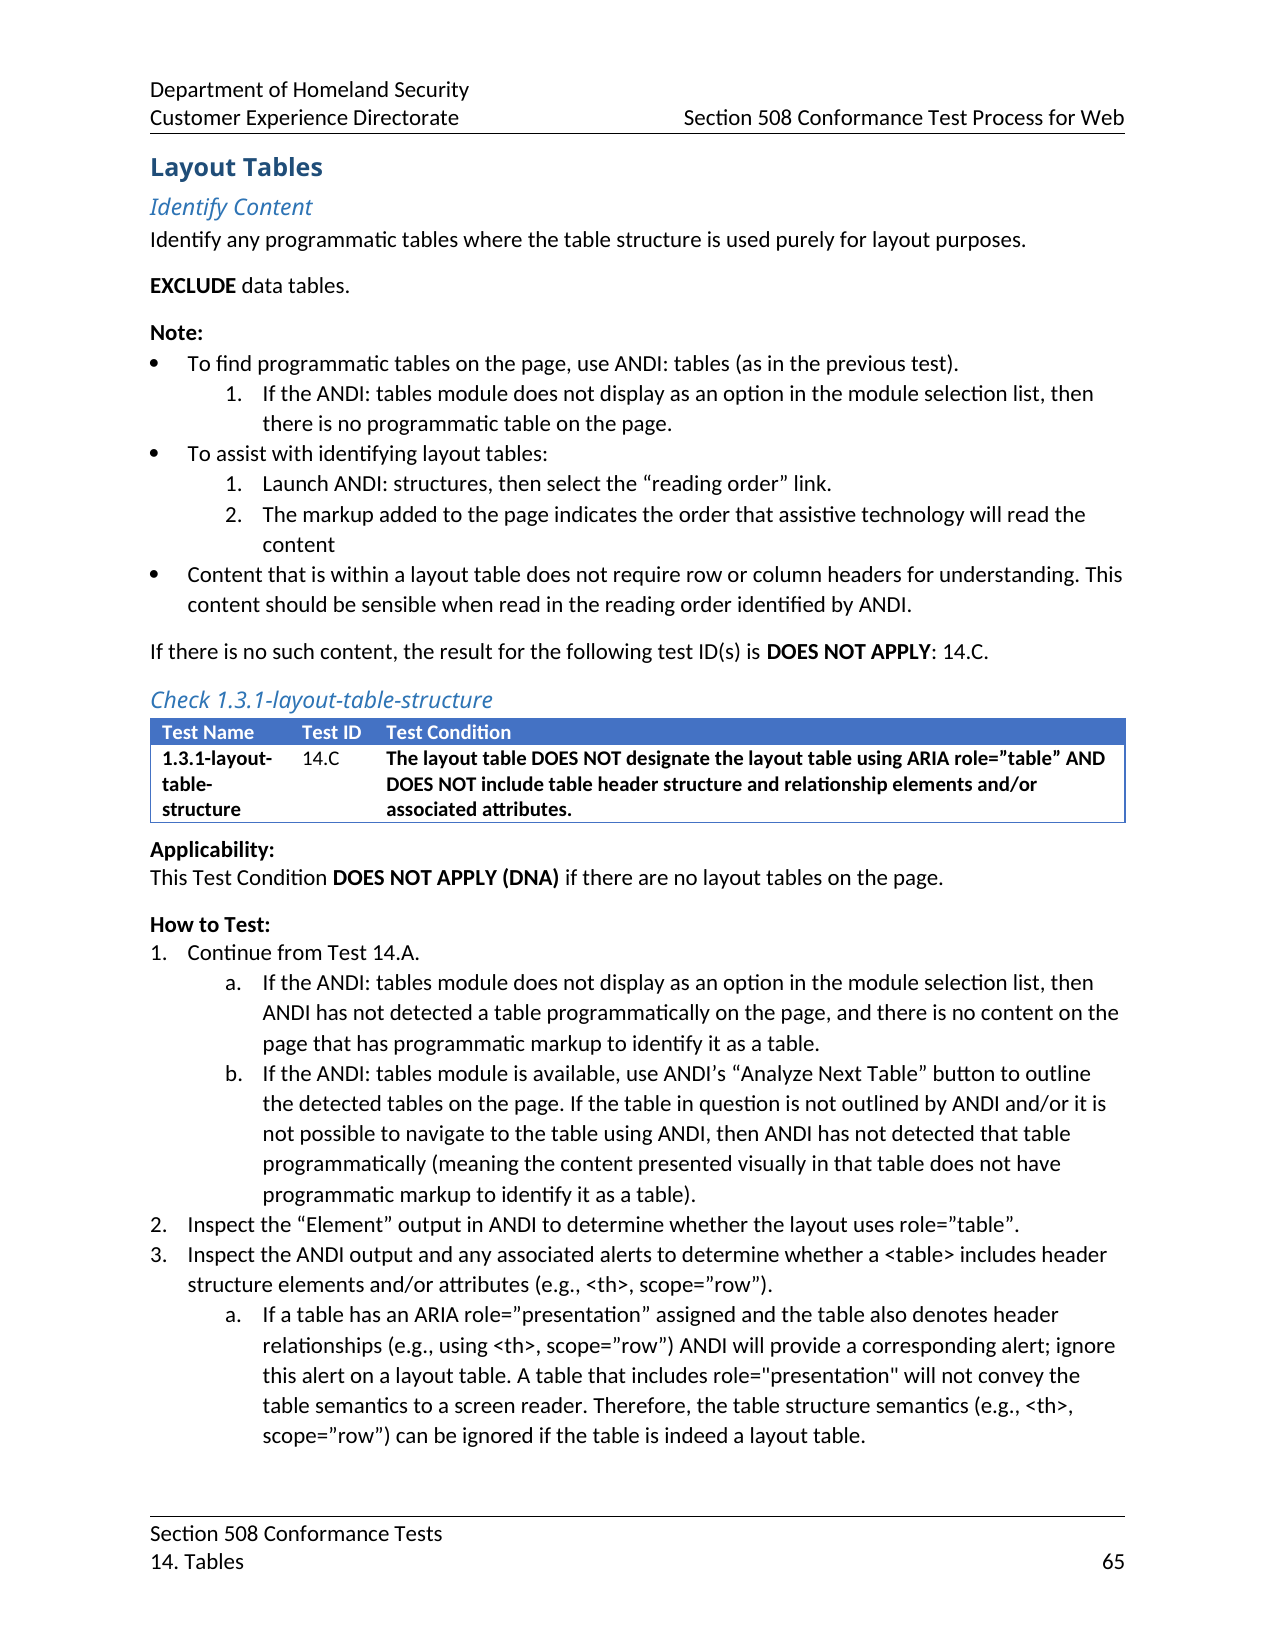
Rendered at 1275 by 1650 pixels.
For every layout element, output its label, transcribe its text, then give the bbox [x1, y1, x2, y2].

subtitle How to Test: [150, 910, 1125, 938]
table_header Test ID [291, 719, 375, 744]
subtitle Identify Content [150, 191, 1125, 222]
list Inspect the “Element” output in ANDI to determine whether the layout uses role=”table”. [150, 1210, 1125, 1238]
subtitle Check 1.3.1-layout-table-structure [150, 684, 1125, 715]
list Content that is within a layout table does not require row or column headers for understanding. This content should be sensible when read in the reading order identified by ANDI. [150, 560, 1125, 618]
list The markup added to the page indicates the order that assistive technology will read the content [225, 500, 1125, 558]
list To assist with identifying layout tables: [150, 439, 1125, 467]
list If a table has an ARIA role=”presentation” assigned and the table also denotes header relationships (e.g., using <th>, scope=”row”) ANDI will provide a corresponding alert; ignore this alert on a layout table. A table that includes role="presentation" will not convey the table semantics to a screen reader. Therefore, the table structure semantics (e.g., <th>, scope=”row”) can be ignored if the table is indeed a layout table. [225, 1301, 1125, 1449]
table_cell The layout table DOES NOT designate the layout table using ARIA role=”table” AND DOES NOT include table header structure and relationship elements and/or associated attributes. [375, 745, 1124, 822]
text This Test Condition DOES NOT APPLY (DNA) if there are no layout tables on the page. [150, 863, 1125, 891]
subtitle Applicability: [150, 835, 1125, 863]
text Note: [150, 318, 1125, 346]
list Continue from Test 14.A. [150, 938, 1125, 966]
list Inspect the ANDI output and any associated alerts to determine whether a <table> includes header structure elements and/or attributes (e.g., <th>, scope=”row”). [150, 1240, 1125, 1298]
table_header Test Condition [375, 719, 1124, 744]
list If the ANDI: tables module does not display as an option in the module selection list, then there is no programmatic table on the page. [225, 379, 1125, 437]
list If the ANDI: tables module does not display as an option in the module selection list, then ANDI has not detected a table programmatically on the page, and there is no content on the page that has programmatic markup to identify it as a table. [225, 968, 1125, 1057]
text Identify any programmatic tables where the table structure is used purely for layout purposes. [150, 225, 1125, 253]
list To find programmatic tables on the page, use ANDI: tables (as in the previous test). [150, 349, 1125, 377]
list If the ANDI: tables module is available, use ANDI’s “Analyze Next Table” button to outline the detected tables on the page. If the table in question is not outlined by ANDI and/or it is not possible to navigate to the table using ANDI, then ANDI has not detected that table programmatically (meaning the content presented visually in that table does not have programmatic markup to identify it as a table). [225, 1059, 1125, 1208]
table_header Test Name [151, 719, 291, 744]
table_cell 14.C [291, 745, 375, 822]
table_cell 1.3.1-layout-table-structure [151, 745, 291, 822]
list Launch ANDI: structures, then select the “reading order” link. [225, 469, 1125, 497]
subtitle Layout Tables [150, 150, 1125, 184]
text If there is no such content, the result for the following test ID(s) is DOES NOT APPLY: 14.C. [150, 637, 1125, 665]
text EXCLUDE data tables. [150, 272, 1125, 299]
